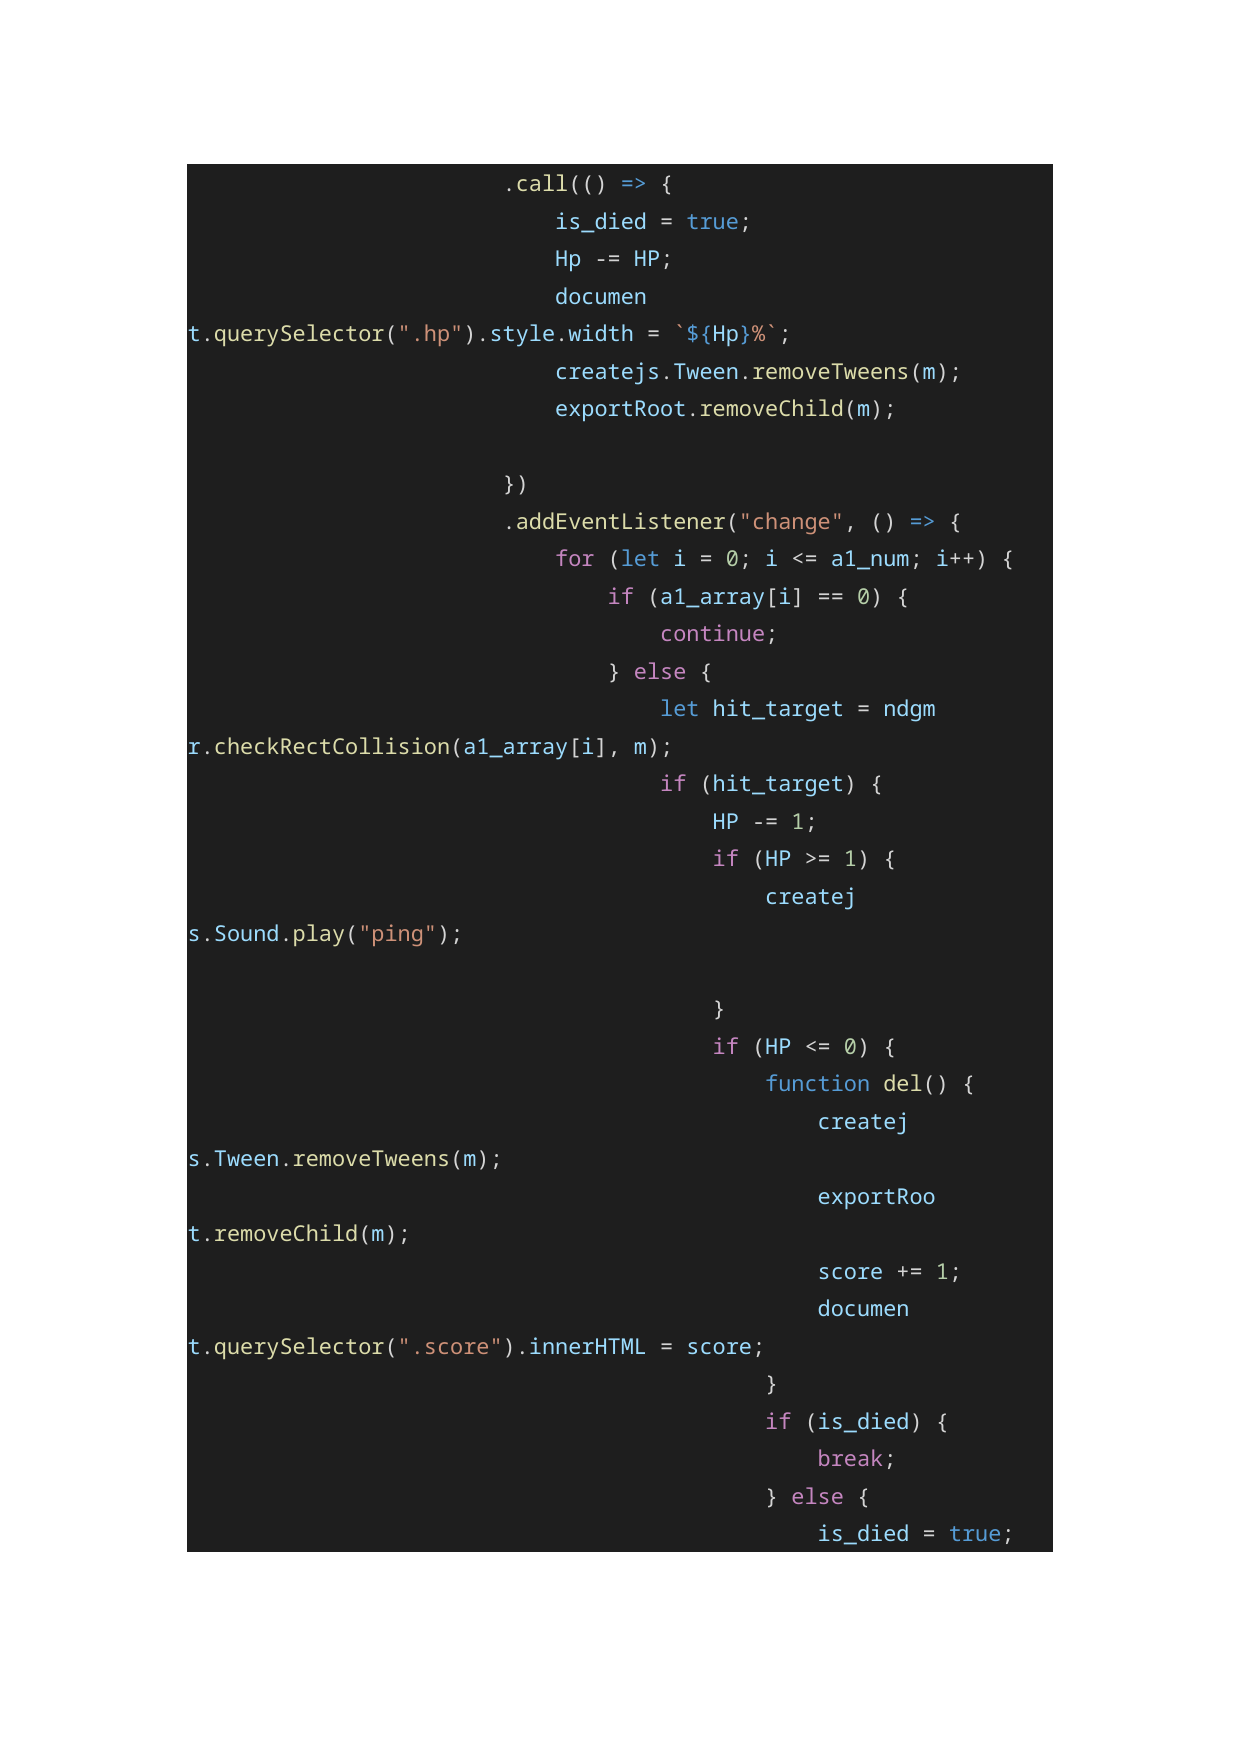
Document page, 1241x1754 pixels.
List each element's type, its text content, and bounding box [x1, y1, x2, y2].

text is_died = true; [187, 1514, 1053, 1552]
text for (let i = 0; i <= a1_num; i++) { [187, 539, 1053, 577]
text HP -= 1; [187, 802, 1053, 839]
text } else { [187, 1477, 1053, 1514]
text createjs.Tween.removeTweens(m); [187, 1102, 1053, 1177]
text createjs.Tween.removeTweens(m); [187, 352, 1053, 389]
text if (HP <= 0) { [187, 1027, 1053, 1064]
text is_died = true; [187, 202, 1053, 239]
text } else { [187, 652, 1053, 689]
text .addEventListener("change", () => { [187, 502, 1053, 539]
text if (hit_target) { [187, 764, 1053, 802]
text exportRoot.removeChild(m); [187, 1177, 1053, 1252]
text document.querySelector(".score").innerHTML = score; [187, 1289, 1053, 1364]
text .call(() => { [187, 164, 1053, 202]
text Hp -= HP; [187, 239, 1053, 277]
text continue; [187, 614, 1053, 652]
text } [187, 989, 1053, 1027]
text document.querySelector(".hp").style.width = `${Hp}%`; [187, 277, 1053, 352]
text if (HP >= 1) { [187, 839, 1053, 877]
text if (is_died) { [187, 1402, 1053, 1439]
text score += 1; [187, 1252, 1053, 1289]
text createjs.Sound.play("ping"); [187, 877, 1053, 952]
text function del() { [187, 1064, 1053, 1102]
text } [187, 1364, 1053, 1402]
text let hit_target = ndgmr.checkRectCollision(a1_array[i], m); [187, 689, 1053, 764]
text break; [187, 1439, 1053, 1477]
text exportRoot.removeChild(m); [187, 389, 1053, 427]
text if (a1_array[i] == 0) { [187, 577, 1053, 614]
text }) [187, 464, 1053, 502]
